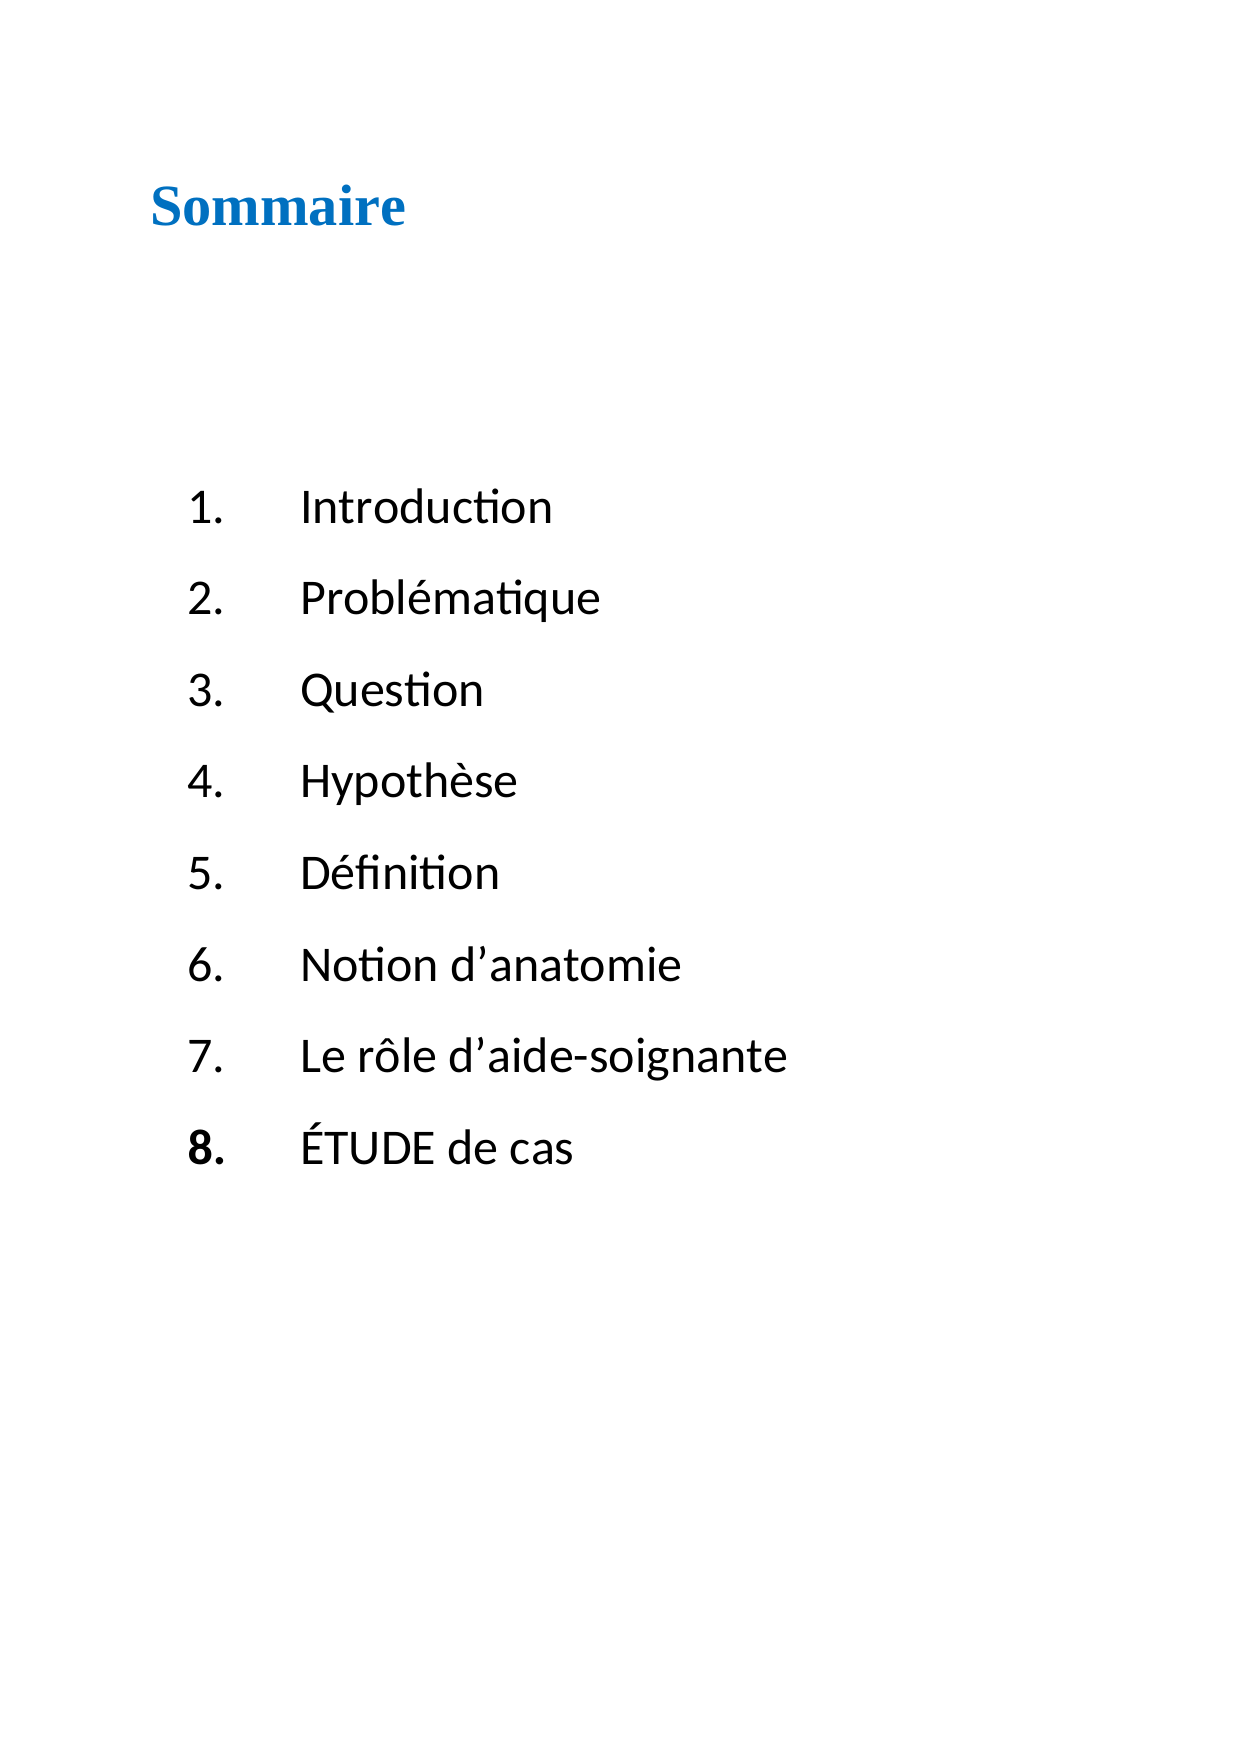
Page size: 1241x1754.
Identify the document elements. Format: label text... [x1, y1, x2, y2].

list ÉTUDE de cas [187, 1116, 1090, 1177]
list Problématique [187, 566, 1090, 627]
list Définition [187, 841, 1090, 902]
list Introduction [187, 474, 1090, 536]
text Sommaire [150, 171, 1090, 238]
list Hypothèse [187, 749, 1090, 810]
list Le rôle d’aide-soignante [187, 1024, 1090, 1085]
list Notion d’anatomie [187, 932, 1090, 993]
list Question [187, 658, 1090, 719]
